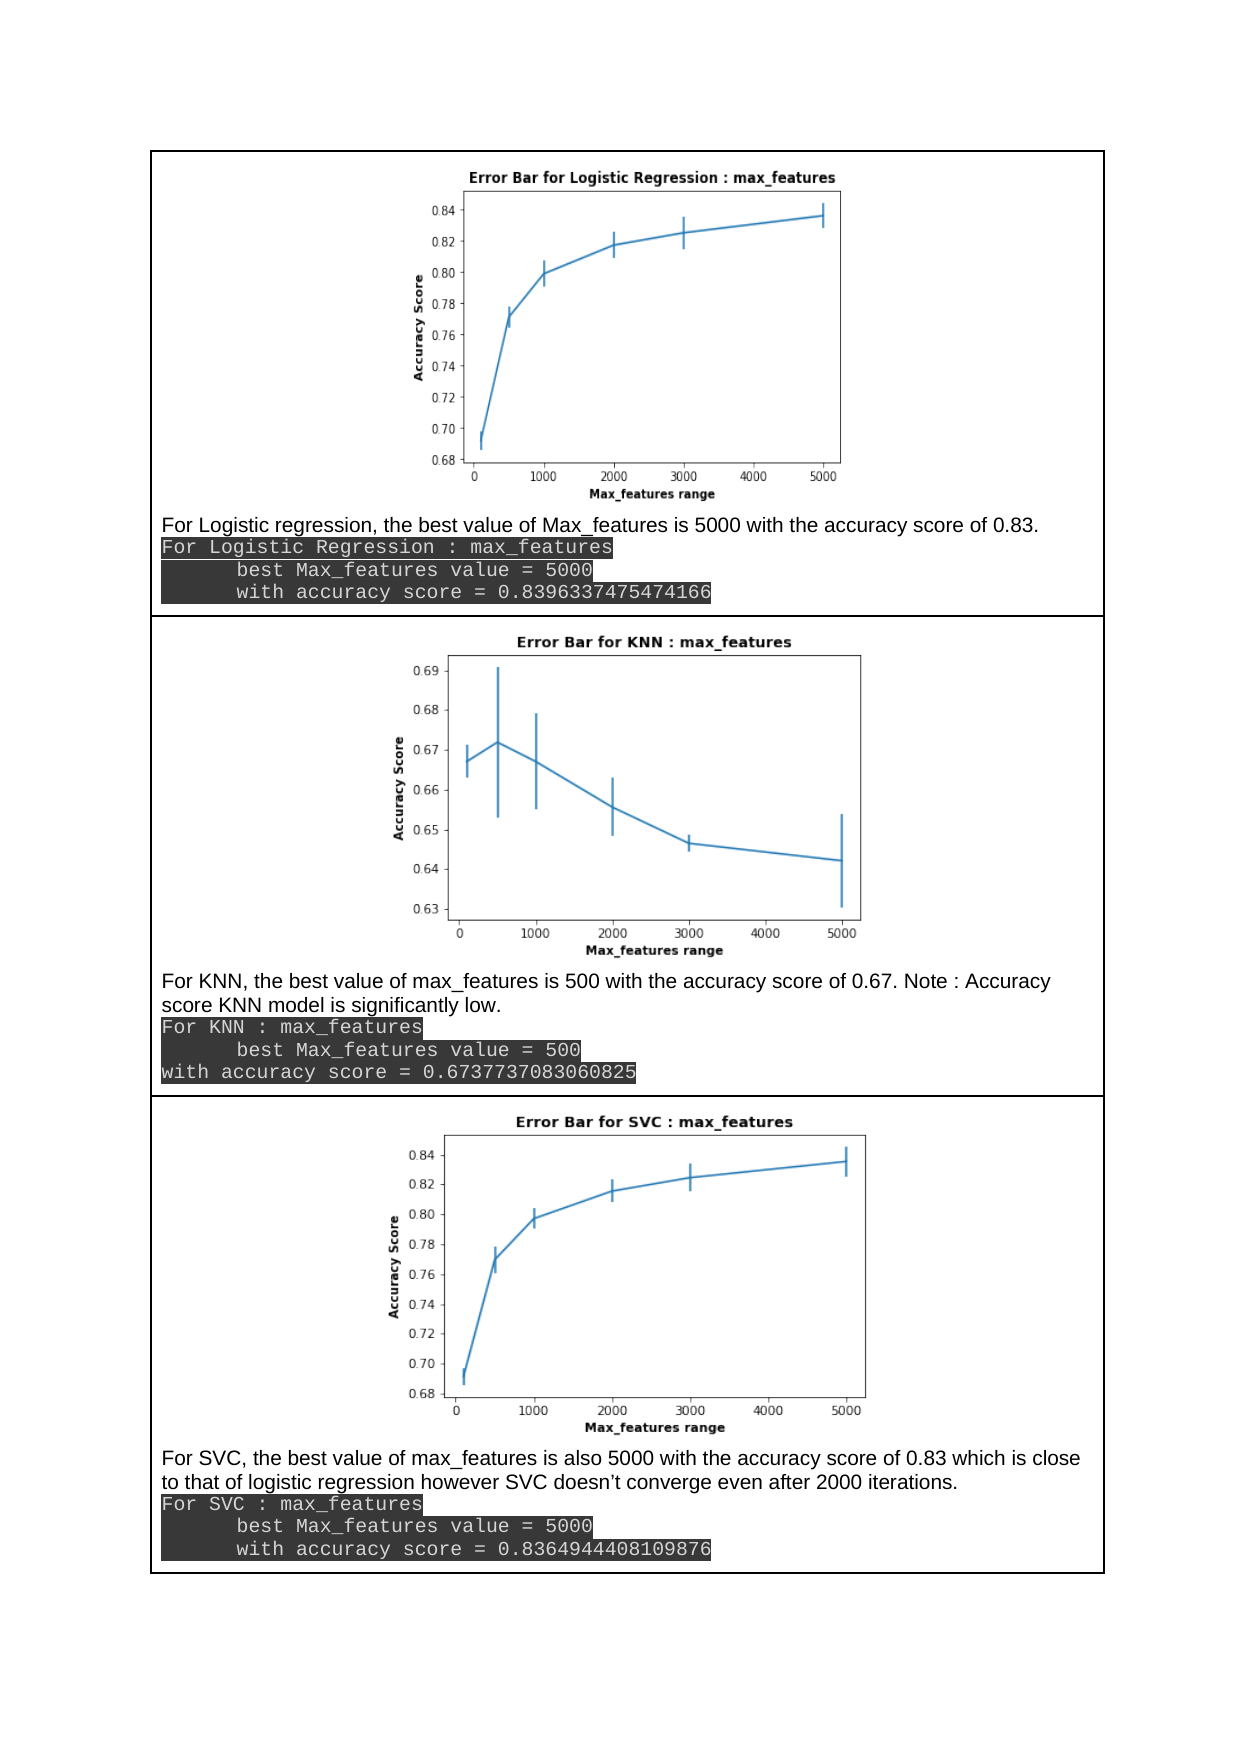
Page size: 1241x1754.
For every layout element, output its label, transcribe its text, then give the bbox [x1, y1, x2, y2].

picture [386, 627, 869, 966]
table_cell For SVC, the best value of max_features is also 5000 with the accuracy score of 0.83 which is close to that of logistic regression however SVC doesn’t converge even after 2000 iterations. For SVC : max_features best Max_features value = 5000 with accuracy score = 0.8364944408109876 [152, 1097, 1103, 1572]
table_header For Logistic regression, the best value of Max_features is 5000 with the accuracy score of 0.83. For Logistic Regression : max_features best Max_features value = 5000 with accuracy score = 0.8396337475474166 [152, 152, 1103, 615]
picture [407, 162, 848, 510]
picture [382, 1107, 874, 1443]
table_cell For KNN, the best value of max_features is 500 with the accuracy score of 0.67. Note : Accuracy score KNN model is significantly low. For KNN : max_features best Max_features value = 500 with accuracy score = 0.6737737083060825 [152, 617, 1103, 1095]
